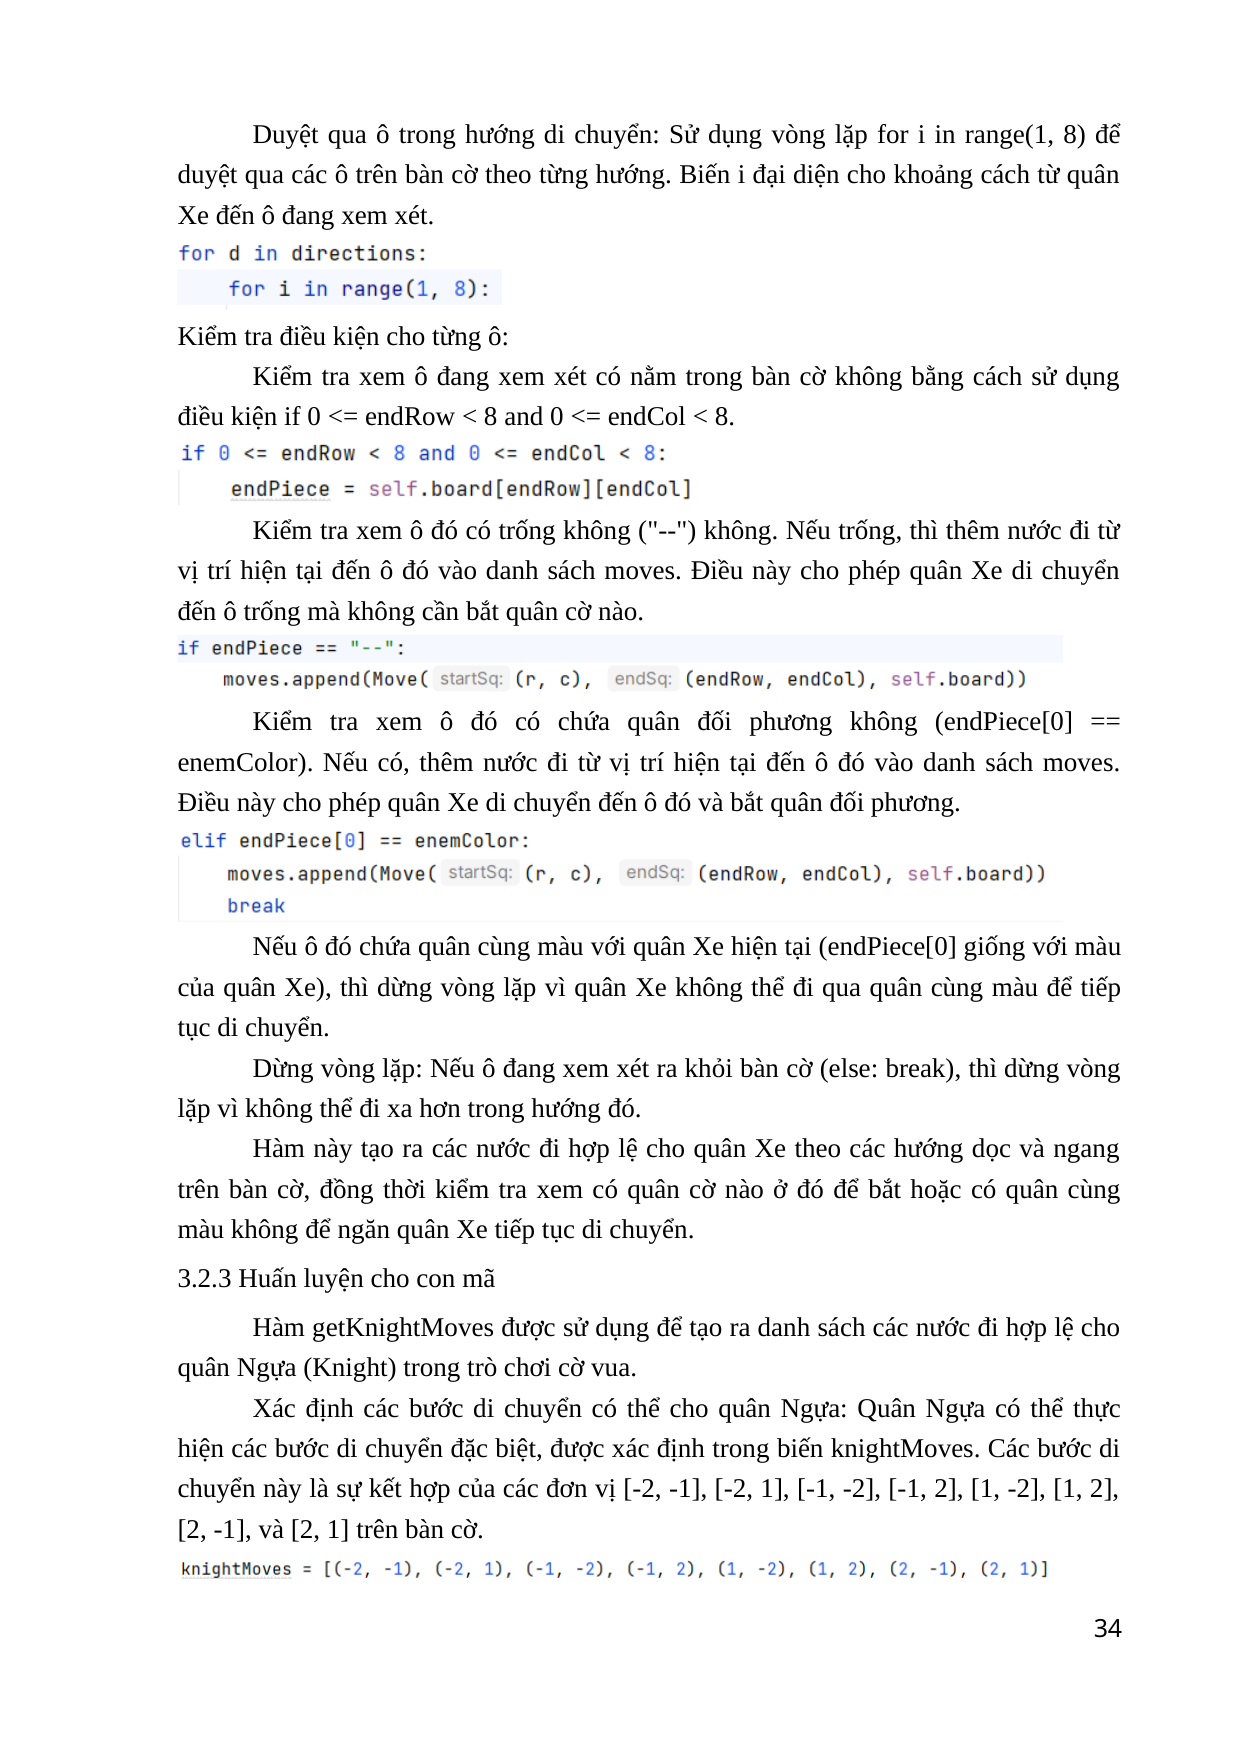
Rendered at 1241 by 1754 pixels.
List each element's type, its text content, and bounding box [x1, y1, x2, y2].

text Hàm này tạo ra các nước đi hợp lệ cho quân Xe theo các hướng dọc và ngang trên bàn cờ, đồng thời kiểm tra xem có quân cờ nào ở đó để bắt hoặc có quân cùng màu không để ngăn quân Xe tiếp tục di chuyển. [177, 1132, 1122, 1244]
subtitle 3.2.3 Huấn luyện cho con mã [177, 1262, 1122, 1293]
picture [177, 826, 1063, 922]
text Kiểm tra xem ô đó có trống không ("--") không. Nếu trống, thì thêm nước đi từ vị trí hiện tại đến ô đó vào danh sách moves. Điều này cho phép quân Xe di chuyển đến ô trống mà không cần bắt quân cờ nào. [177, 514, 1122, 626]
picture [177, 440, 705, 505]
text Nếu ô đó chứa quân cùng màu với quân Xe hiện tại (endPiece[0] giống với màu của quân Xe), thì dừng vòng lặp vì quân Xe không thể đi qua quân cùng màu để tiếp tục di chuyển. [177, 930, 1122, 1042]
text Xác định các bước di chuyển có thể cho quân Ngựa: Quân Ngựa có thể thực hiện các bước di chuyển đặc biệt, được xác định trong biến knightMoves. Các bước di chuyển này là sự kết hợp của các đơn vị [-2, -1], [-2, 1], [-1, -2], [-1, 2], [1, -2], [1, 2], [2, -1], và [2, 1] trên bàn cờ. [177, 1392, 1122, 1544]
text Hàm getKnightMoves được sử dụng để tạo ra danh sách các nước đi hợp lệ cho quân Ngựa (Knight) trong trò chơi cờ vua. [177, 1311, 1122, 1382]
text Kiểm tra xem ô đang xem xét có nằm trong bàn cờ không bằng cách sử dụng điều kiện if 0 <= endRow < 8 and 0 <= endCol < 8. [177, 360, 1122, 432]
text Kiểm tra xem ô đó có chứa quân đối phương không (endPiece[0] == enemColor). Nếu có, thêm nước đi từ vị trí hiện tại đến ô đó vào danh sách moves. Điều này cho phép quân Xe di chuyển đến ô đó và bắt quân đối phương. [177, 705, 1122, 817]
picture [177, 1553, 1063, 1583]
text Kiểm tra điều kiện cho từng ô: [177, 319, 1122, 351]
picture [177, 239, 503, 310]
picture [177, 635, 1063, 696]
text Dừng vòng lặp: Nếu ô đang xem xét ra khỏi bàn cờ (else: break), thì dừng vòng lặp vì không thể đi xa hơn trong hướng đó. [177, 1052, 1122, 1123]
text Duyệt qua ô trong hướng di chuyển: Sử dụng vòng lặp for i in range(1, 8) để duyệt qua các ô trên bàn cờ theo từng hướng. Biến i đại diện cho khoảng cách từ quân Xe đến ô đang xem xét. [177, 118, 1122, 230]
